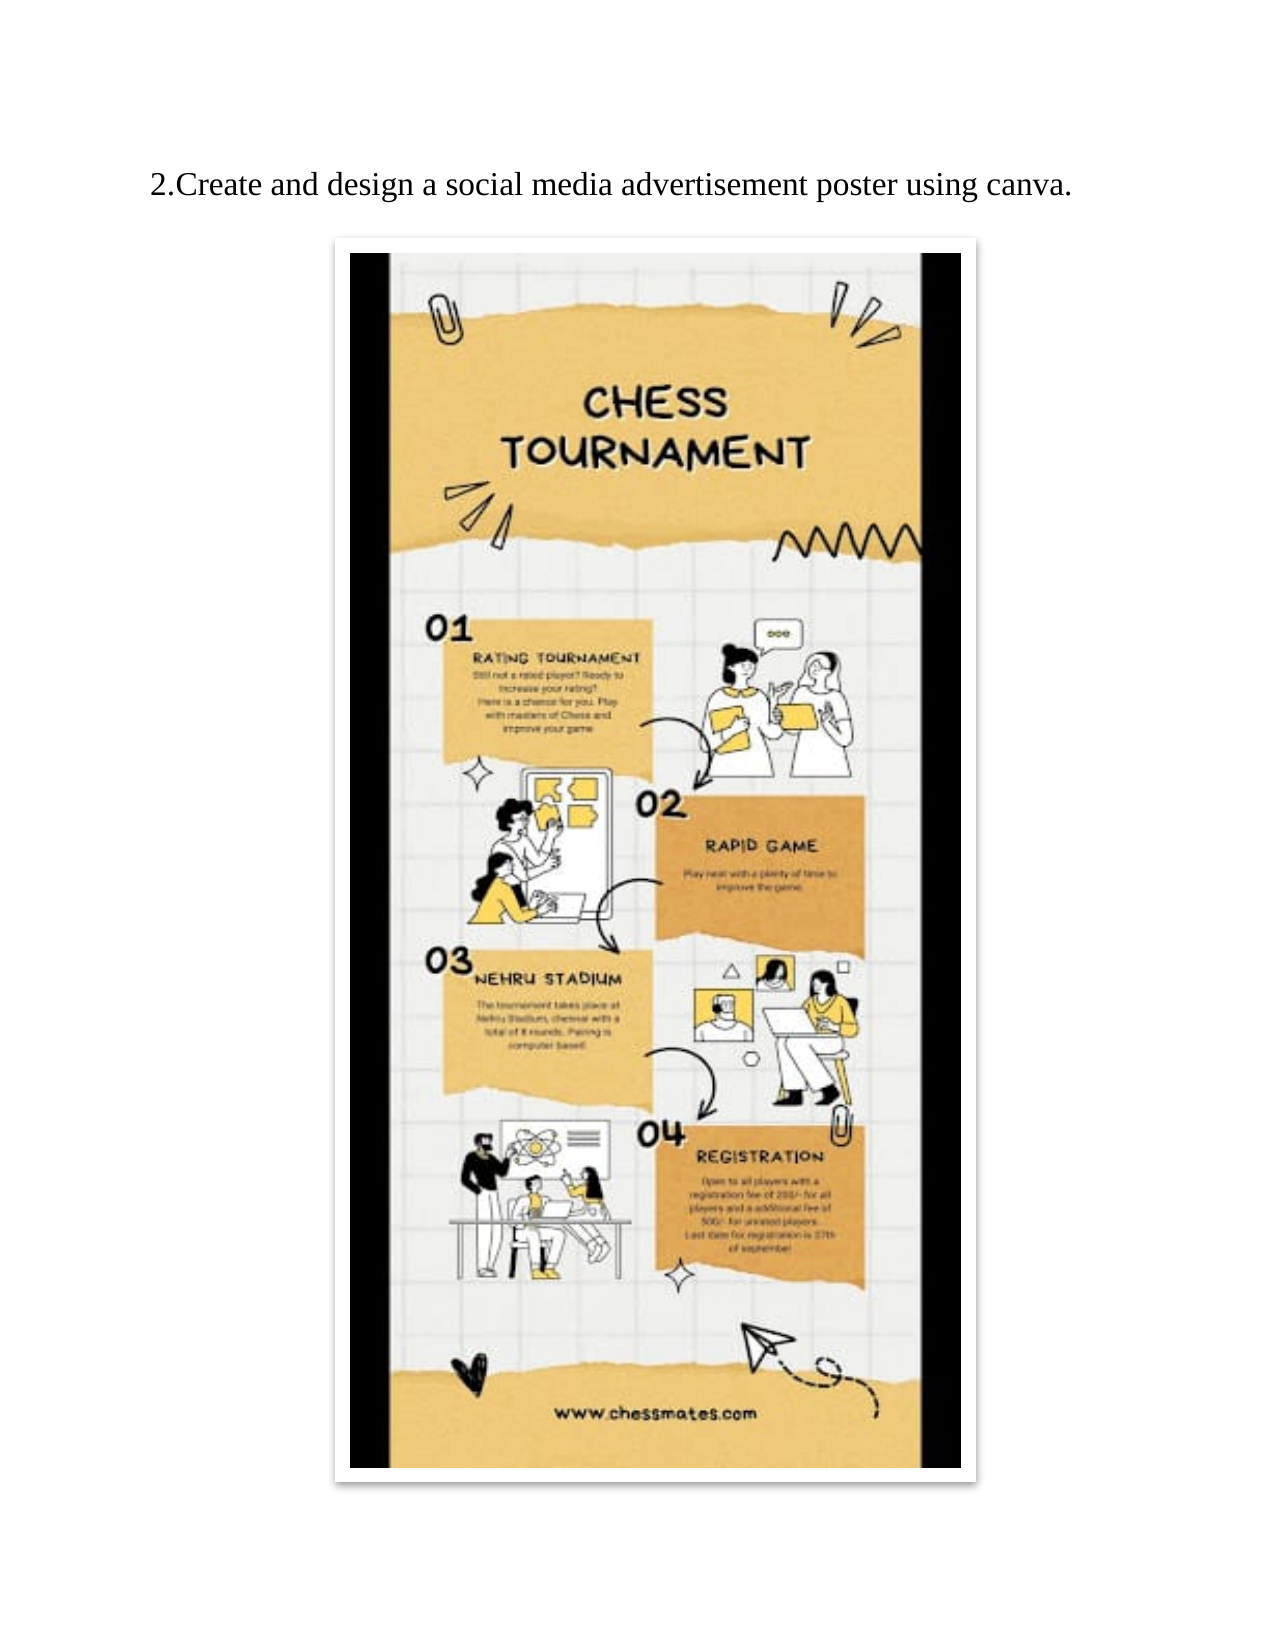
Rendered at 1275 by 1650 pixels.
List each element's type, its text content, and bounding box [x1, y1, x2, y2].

list Create and design a social media advertisement poster using canva. [150, 164, 1258, 202]
picture [350, 253, 961, 1468]
